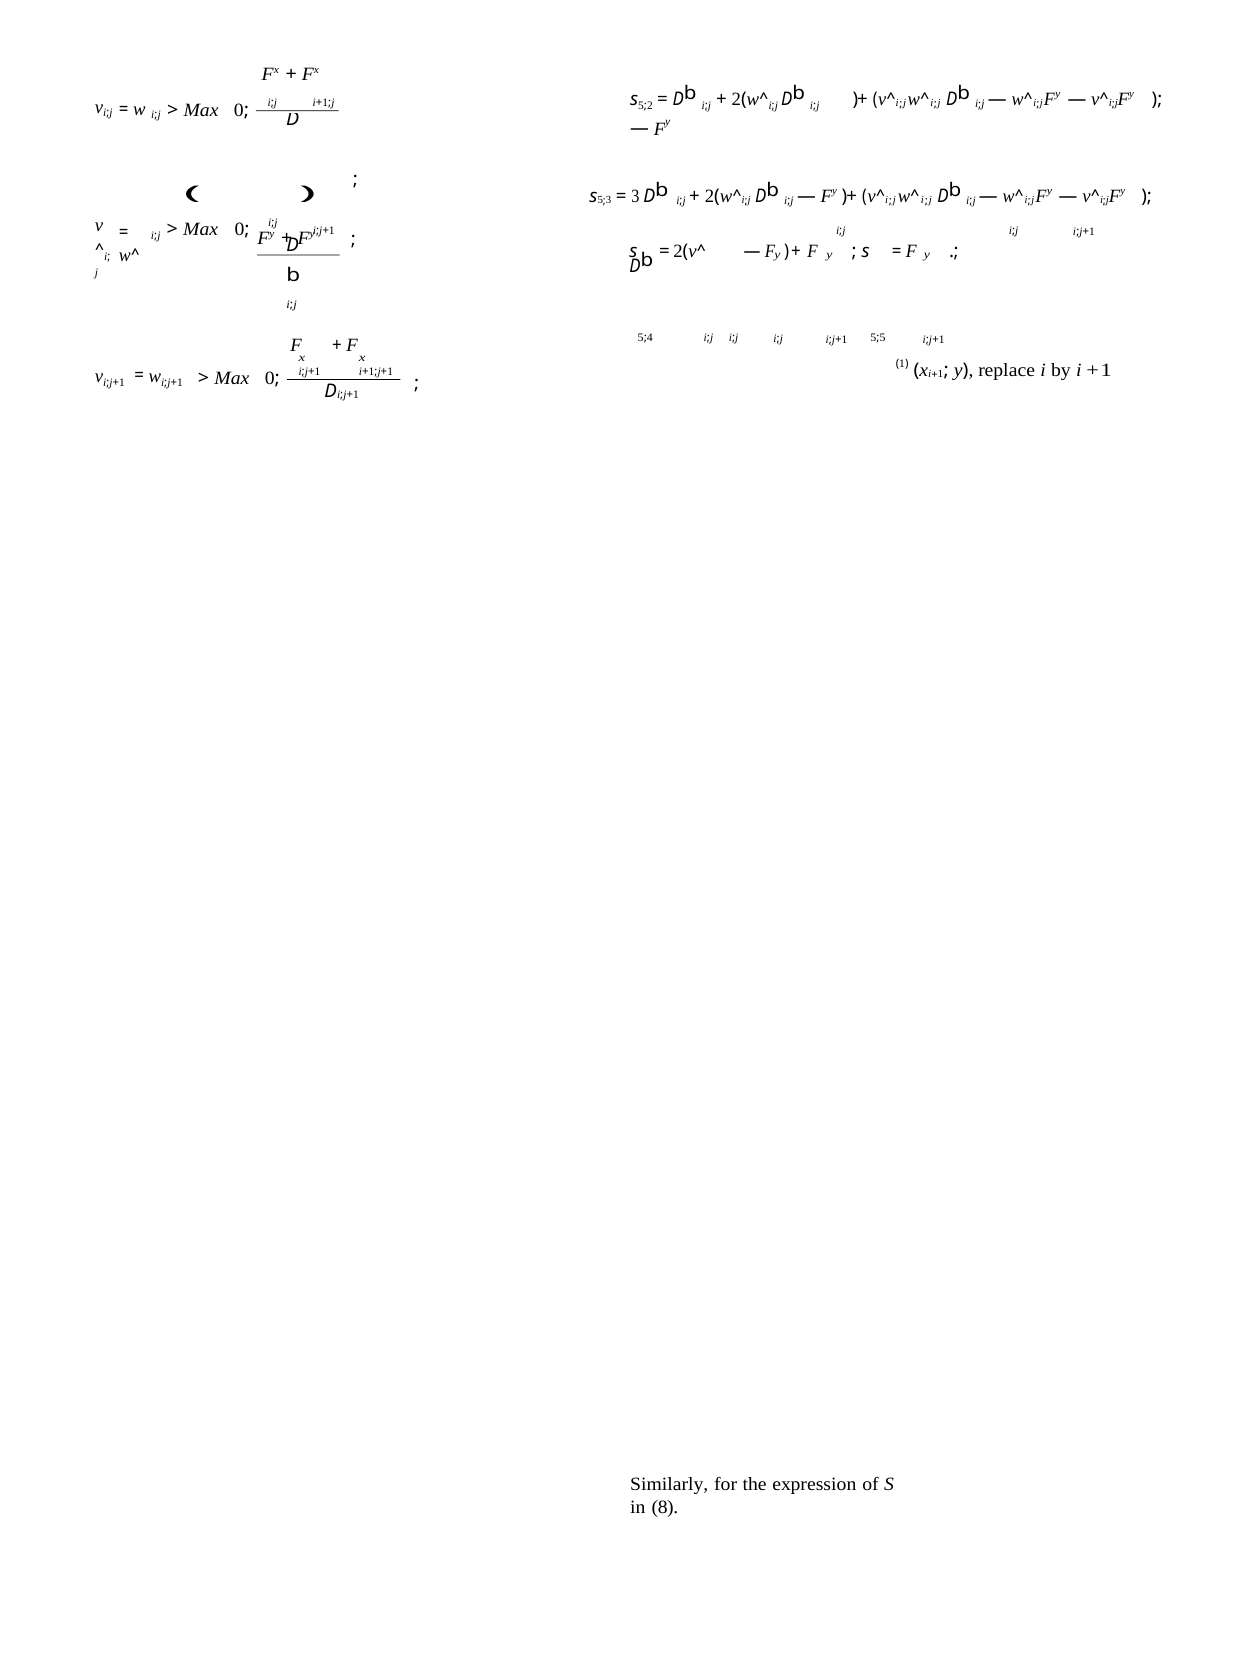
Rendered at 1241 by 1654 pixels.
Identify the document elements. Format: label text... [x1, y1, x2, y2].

text F + F [83, 331, 358, 357]
text s5;2 = Db i;j + 2(w^i;j Db i;j — Fy [630, 79, 832, 144]
text )+ (v^i;jw^i;j Db i;j — w^i;jFy — v^i;jFy ); [852, 79, 1165, 111]
text v^i;j [94, 213, 112, 279]
text i;j [742, 331, 783, 346]
text ( ) s5;3 = 3Db i;j + 2(w^i;j Db i;j — Fy )+ (v^i;jw^i;j Db i;j — w^i;jFy — v^i;jFy ); [171, 176, 1165, 208]
text Db i;j [286, 231, 309, 312]
text Fx + Fx [83, 60, 319, 86]
text i;j+1 [825, 331, 851, 346]
text i;j+1 ; [313, 214, 363, 251]
text > Max 0; [166, 216, 253, 241]
text i;j+1 [922, 331, 1165, 346]
text s = 2(v^ Db [629, 245, 726, 275]
text (1) [896, 355, 911, 371]
text ; s = F .; [851, 246, 1165, 260]
text i;j [657, 331, 713, 344]
text 5;4 [434, 331, 653, 344]
text = w^ [119, 218, 150, 266]
text 5;5 [870, 331, 886, 344]
